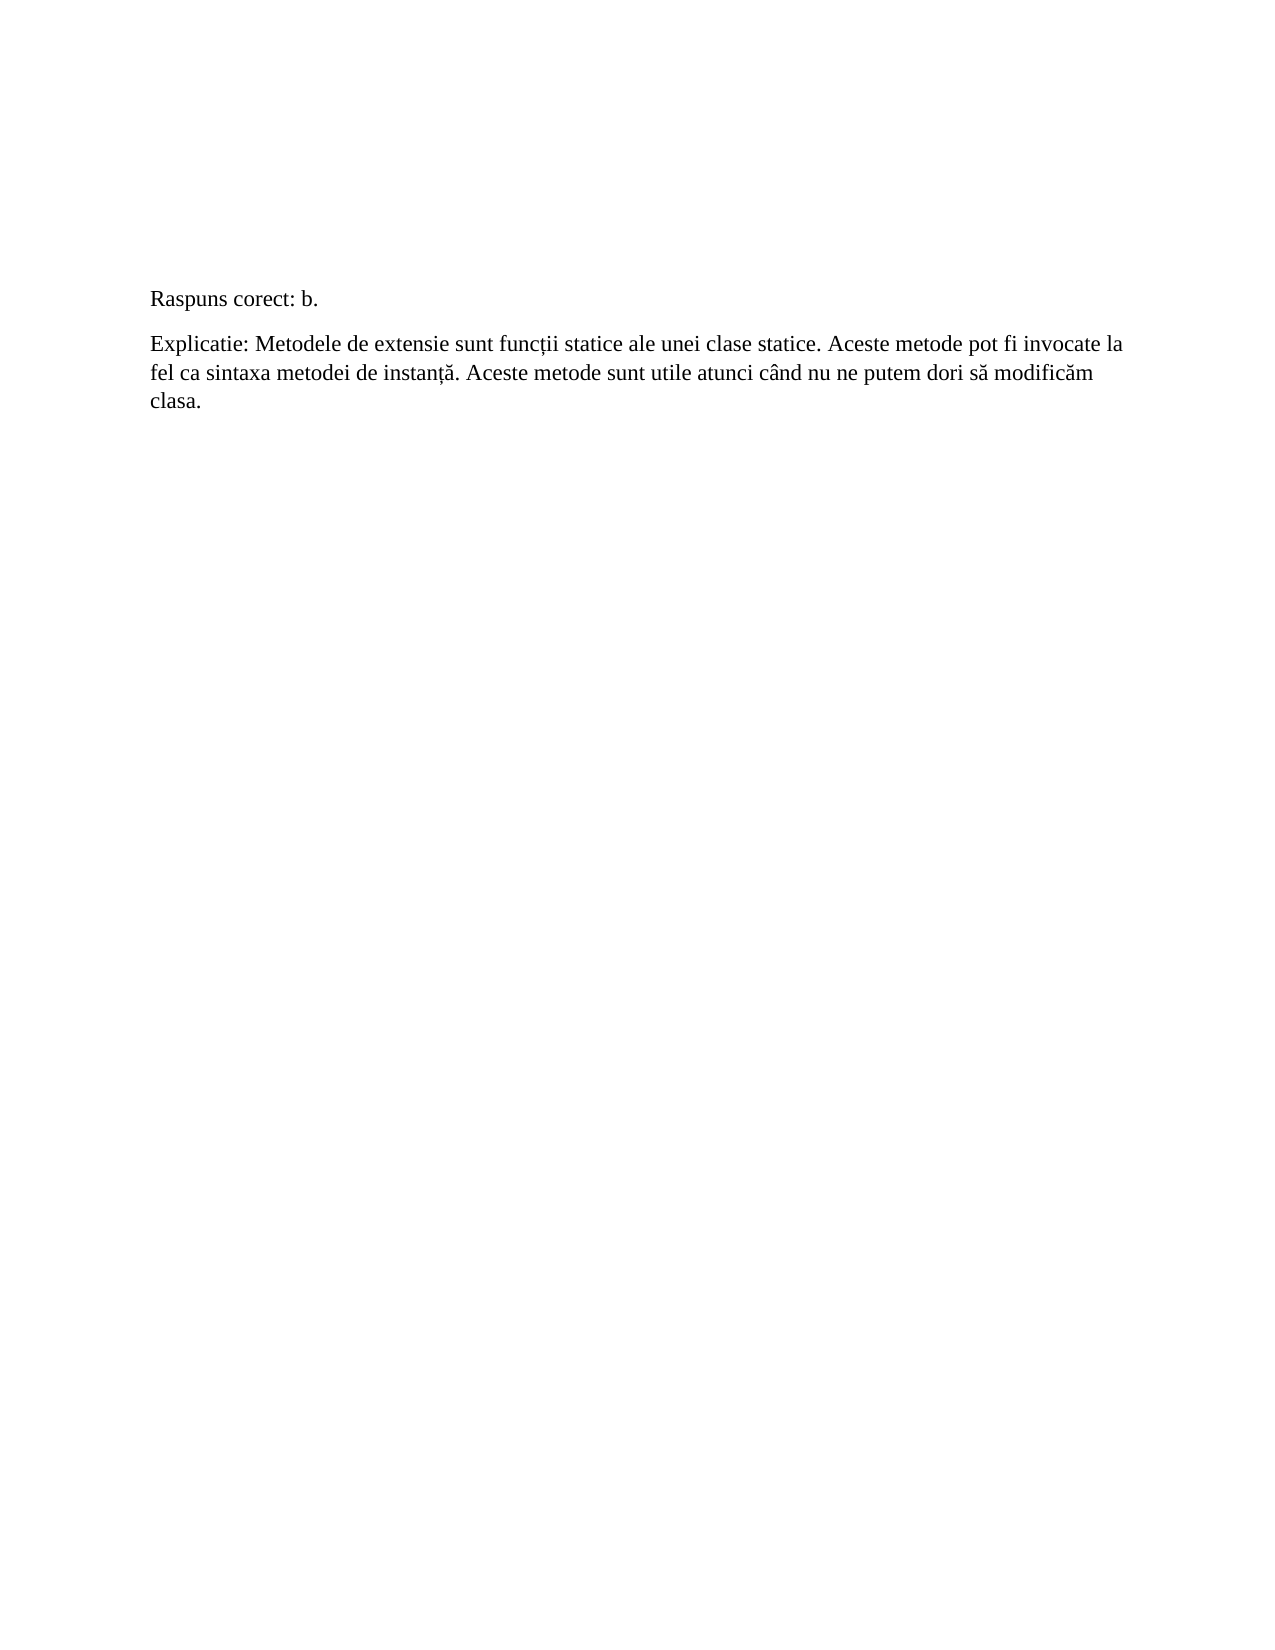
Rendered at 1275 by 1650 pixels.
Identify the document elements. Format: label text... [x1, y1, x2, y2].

text Explicatie: Metodele de extensie sunt funcții statice ale unei clase statice. Aceste metode pot fi invocate la fel ca sintaxa metodei de instanță. Aceste metode sunt utile atunci când nu ne putem dori să modificăm clasa. [150, 330, 1125, 414]
text Raspuns corect: b. [150, 285, 1125, 312]
